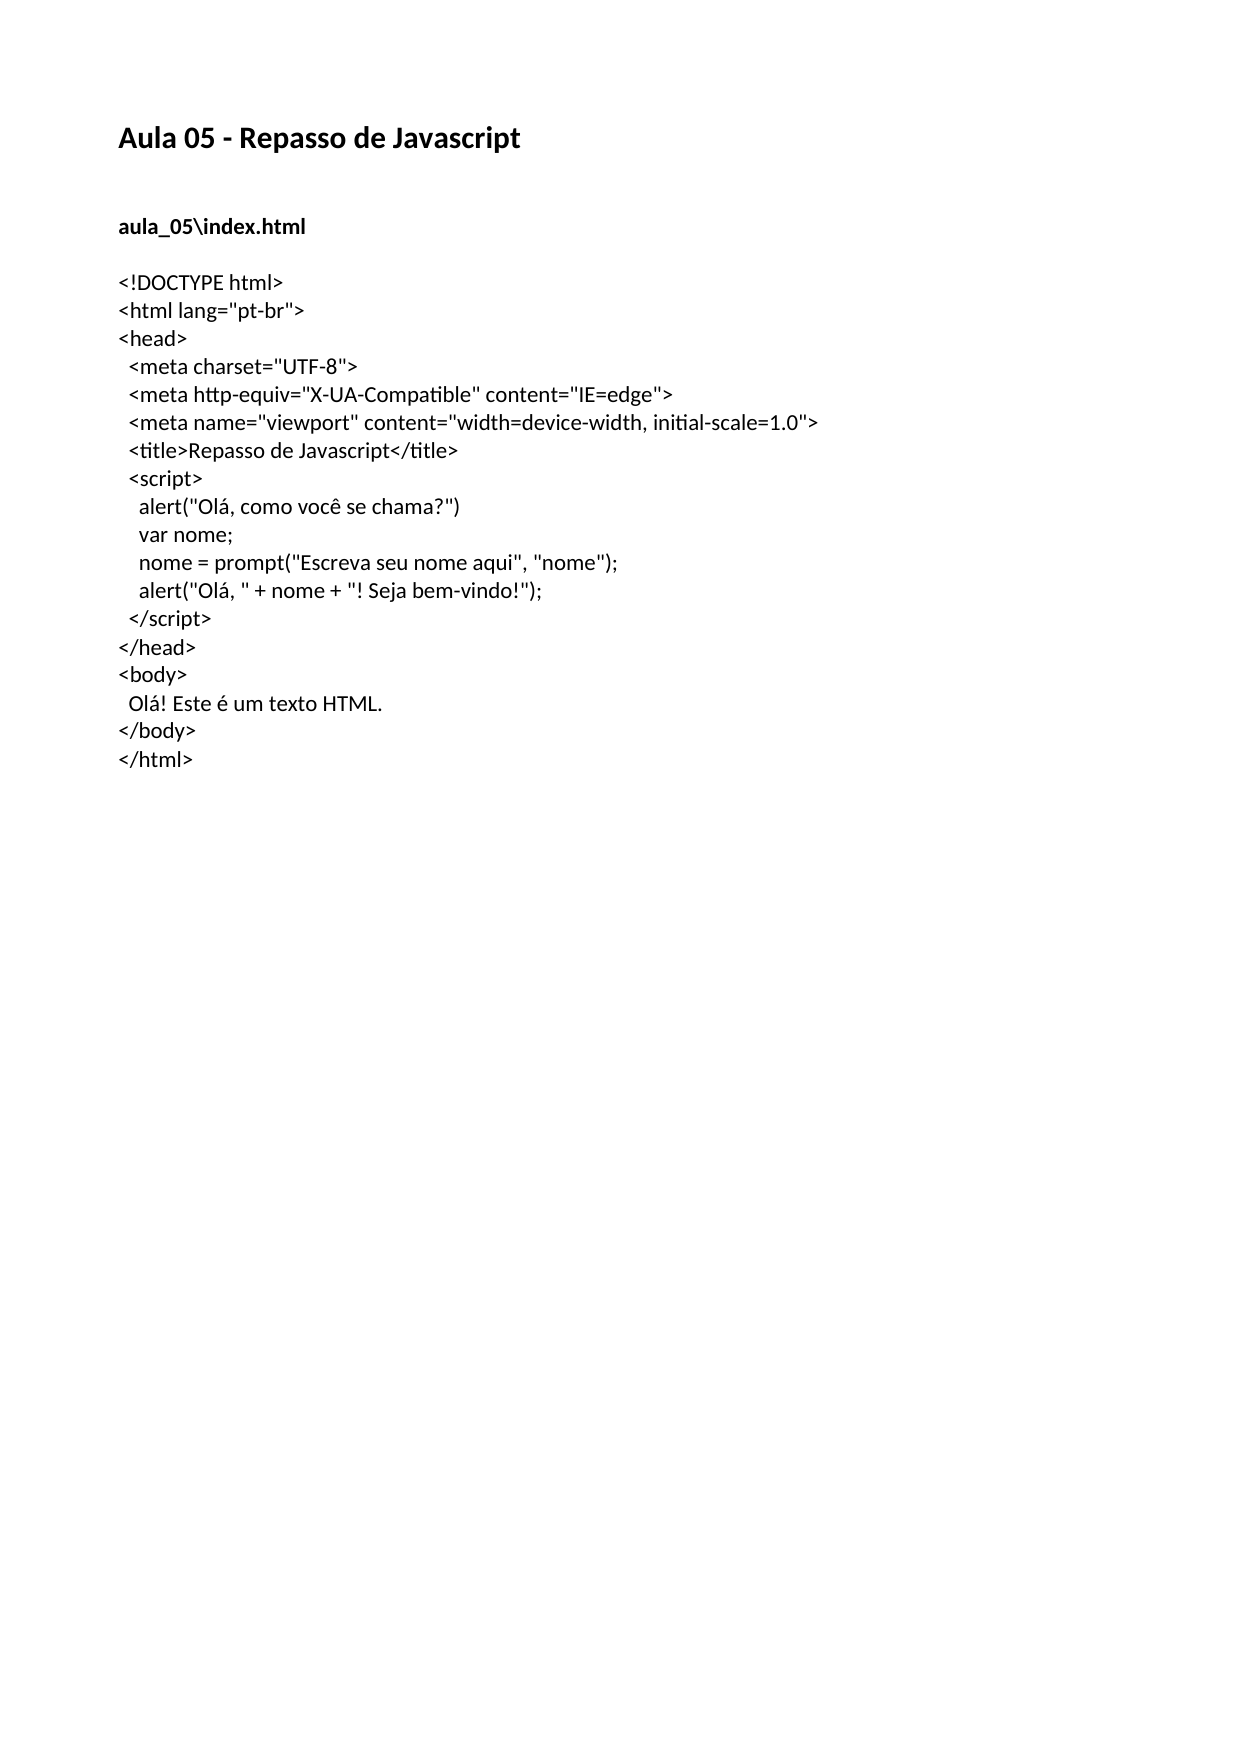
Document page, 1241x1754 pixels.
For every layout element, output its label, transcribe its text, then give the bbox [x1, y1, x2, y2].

text <title>Repasso de Javascript</title> [118, 436, 1122, 464]
text <head> [118, 324, 1122, 352]
text <script> [118, 464, 1122, 492]
text <meta name="viewport" content="width=device-width, initial-scale=1.0"> [118, 408, 1122, 436]
text nome = prompt("Escreva seu nome aqui", "nome"); [118, 548, 1122, 577]
text </head> [118, 633, 1122, 661]
text alert("Olá, como você se chama?") [118, 492, 1122, 521]
text <!DOCTYPE html> [118, 268, 1122, 296]
text Olá! Este é um texto HTML. [118, 689, 1122, 717]
subtitle Aula 05 - Repasso de Javascript [118, 118, 1122, 156]
text aula_05\index.html [118, 212, 1122, 240]
text alert("Olá, " + nome + "! Seja bem-vindo!"); [118, 577, 1122, 604]
text </html> [118, 745, 1122, 773]
text </body> [118, 717, 1122, 745]
text var nome; [118, 521, 1122, 548]
text <body> [118, 661, 1122, 689]
text <meta http-equiv="X-UA-Compatible" content="IE=edge"> [118, 380, 1122, 408]
text <html lang="pt-br"> [118, 296, 1122, 324]
text <meta charset="UTF-8"> [118, 352, 1122, 380]
text </script> [118, 604, 1122, 633]
